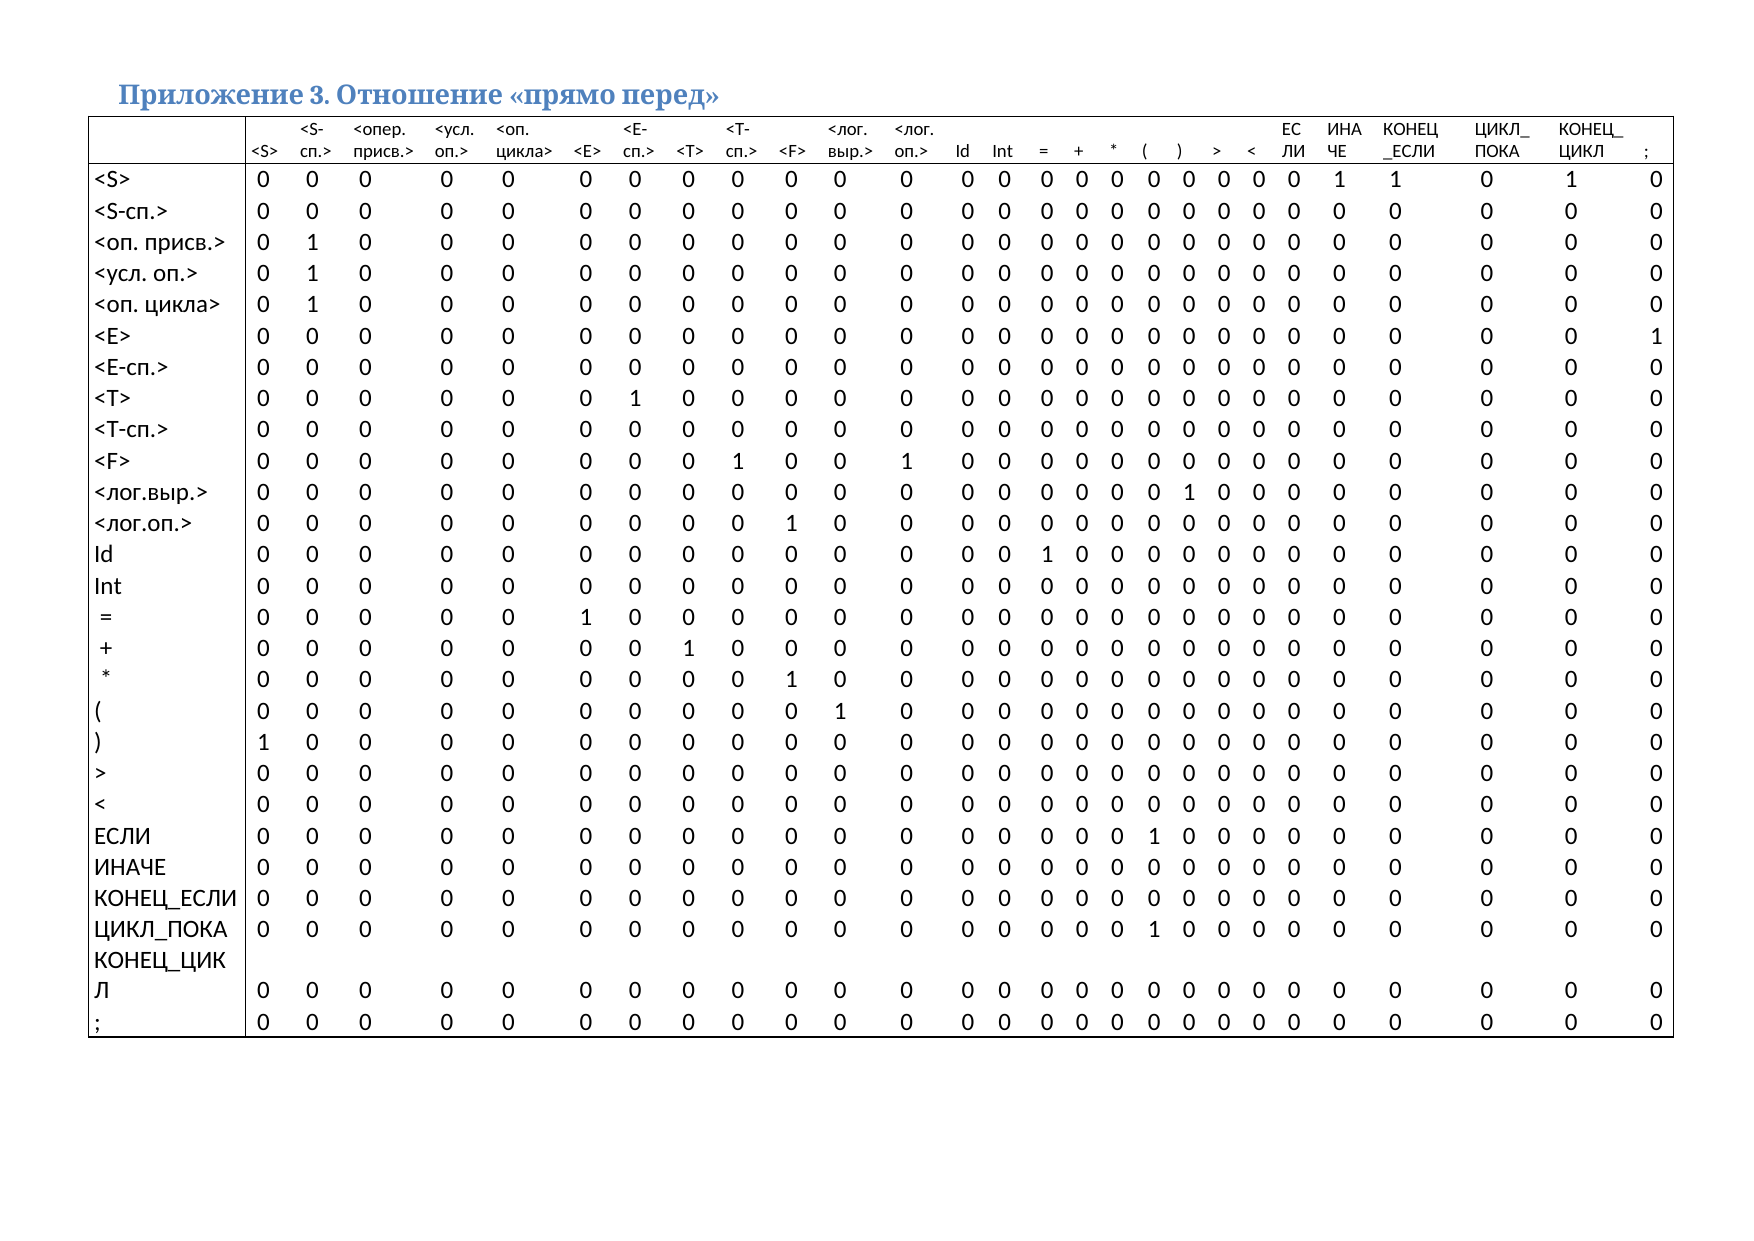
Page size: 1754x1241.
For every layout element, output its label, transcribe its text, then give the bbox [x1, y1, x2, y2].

table_cell 0 [246, 288, 294, 319]
table_cell 0 [1064, 382, 1099, 413]
table_cell 0 [1241, 225, 1276, 257]
table_cell 0 [1639, 475, 1673, 507]
table_cell 0 [1553, 288, 1638, 319]
table_cell 0 [429, 850, 491, 882]
table_cell 1 [1171, 475, 1206, 507]
table_cell 0 [491, 538, 568, 569]
table_cell 0 [429, 819, 491, 850]
table_cell 0 [774, 164, 822, 194]
table_cell 0 [1100, 600, 1136, 632]
table_cell 0 [1276, 882, 1322, 913]
table_cell 0 [568, 319, 617, 350]
table_cell 0 [889, 194, 950, 225]
table_cell 0 [618, 1005, 671, 1036]
table_cell 0 [1469, 257, 1553, 288]
table_cell 0 [246, 507, 294, 538]
table_cell 0 [491, 944, 568, 1005]
table_cell 0 [1206, 819, 1241, 850]
table_cell 0 [720, 413, 773, 444]
table_cell 0 [1378, 819, 1469, 850]
table_cell 0 [1064, 913, 1099, 944]
table_cell 0 [618, 663, 671, 694]
table_cell 0 [246, 319, 294, 350]
table_cell 0 [1206, 319, 1241, 350]
table_cell <E> [89, 319, 245, 350]
table_cell 0 [1469, 944, 1553, 1005]
table_cell 0 [1029, 882, 1064, 913]
table_cell ИНАЧЕ [89, 850, 245, 882]
table_cell 0 [295, 819, 348, 850]
table_cell 0 [720, 538, 773, 569]
table_cell 0 [1469, 694, 1553, 725]
table_cell 0 [1322, 288, 1378, 319]
table_cell 0 [1276, 600, 1322, 632]
table_cell 0 [246, 913, 294, 944]
table_cell 0 [1276, 444, 1322, 475]
table_cell 0 [1469, 538, 1553, 569]
table_cell 0 [1100, 225, 1136, 257]
table_cell 0 [246, 444, 294, 475]
table_cell 0 [295, 569, 348, 600]
table_cell 0 [1100, 194, 1136, 225]
table_cell 0 [1029, 913, 1064, 944]
table_cell 0 [295, 913, 348, 944]
table_cell 0 [1064, 569, 1099, 600]
table_cell КОНЕЦ_ЕСЛИ [89, 882, 245, 913]
table_cell 0 [1553, 413, 1638, 444]
table_cell 0 [491, 819, 568, 850]
table_cell 0 [1241, 882, 1276, 913]
table_cell 0 [246, 819, 294, 850]
table_cell 0 [950, 319, 987, 350]
table_cell 0 [774, 288, 822, 319]
table_cell 0 [1100, 413, 1136, 444]
table_cell 0 [429, 600, 491, 632]
table_cell 0 [1378, 663, 1469, 694]
table_cell <E-сп.> [89, 350, 245, 382]
table_cell 0 [295, 319, 348, 350]
table_cell 1 [889, 444, 950, 475]
table_cell 0 [1241, 288, 1276, 319]
table_cell 0 [1276, 538, 1322, 569]
table_cell 0 [720, 288, 773, 319]
table_cell 0 [1639, 819, 1673, 850]
table_cell 0 [1241, 538, 1276, 569]
table_cell 0 [1378, 194, 1469, 225]
table_cell 0 [1171, 444, 1206, 475]
table_cell 0 [671, 788, 720, 819]
table_cell 0 [1639, 507, 1673, 538]
table_cell 0 [987, 413, 1029, 444]
table_cell 0 [618, 882, 671, 913]
table_cell 0 [1136, 632, 1171, 663]
table_cell 0 [568, 1005, 617, 1036]
table_cell 0 [1064, 319, 1099, 350]
table_cell 0 [1206, 944, 1241, 1005]
table_cell 0 [1029, 600, 1064, 632]
table_header <F> [774, 117, 822, 162]
table_cell 0 [1241, 569, 1276, 600]
table_cell 0 [491, 288, 568, 319]
table_cell 0 [774, 788, 822, 819]
table_cell 0 [348, 819, 429, 850]
table_cell 0 [1469, 350, 1553, 382]
table_cell 0 [1136, 538, 1171, 569]
table_cell 0 [720, 257, 773, 288]
table_cell 0 [671, 194, 720, 225]
table_cell 0 [1469, 475, 1553, 507]
table_cell 0 [1276, 850, 1322, 882]
table_cell 0 [774, 819, 822, 850]
table_cell 0 [823, 600, 889, 632]
table_cell 0 [568, 225, 617, 257]
table_cell 0 [1276, 1005, 1322, 1036]
table_cell 0 [671, 413, 720, 444]
table_header < [1241, 117, 1276, 162]
table_cell 0 [246, 632, 294, 663]
table_cell 0 [1064, 600, 1099, 632]
table_cell 0 [1469, 600, 1553, 632]
table_cell 0 [348, 913, 429, 944]
table_cell 0 [491, 350, 568, 382]
table_cell ) [89, 725, 245, 757]
table_cell 0 [1469, 882, 1553, 913]
table_cell 0 [348, 413, 429, 444]
table_cell 0 [348, 569, 429, 600]
table_cell 0 [1206, 913, 1241, 944]
table_cell 1 [823, 694, 889, 725]
table_cell 0 [823, 632, 889, 663]
table_cell 0 [987, 507, 1029, 538]
table_cell 0 [348, 382, 429, 413]
table_cell 0 [1553, 225, 1638, 257]
table_cell 0 [295, 600, 348, 632]
table_cell 0 [1206, 444, 1241, 475]
table_cell 1 [1029, 538, 1064, 569]
table_cell 0 [823, 444, 889, 475]
table_cell 0 [1136, 225, 1171, 257]
table_cell 0 [720, 757, 773, 788]
table_cell 0 [1171, 788, 1206, 819]
table_cell 0 [1553, 632, 1638, 663]
table_cell 0 [568, 632, 617, 663]
table_header = [1029, 117, 1064, 162]
table_cell 0 [1553, 382, 1638, 413]
table_cell 0 [1171, 632, 1206, 663]
table_cell 0 [1469, 225, 1553, 257]
table_cell 0 [618, 350, 671, 382]
table_cell 0 [950, 663, 987, 694]
table_cell 1 [1136, 913, 1171, 944]
table_cell 0 [1276, 694, 1322, 725]
table_cell 0 [987, 569, 1029, 600]
table_cell 0 [295, 882, 348, 913]
table_cell 0 [1100, 288, 1136, 319]
table_cell ( [89, 694, 245, 725]
table_cell 0 [889, 257, 950, 288]
table_cell 0 [671, 382, 720, 413]
table_cell 0 [1378, 257, 1469, 288]
table_cell 0 [568, 850, 617, 882]
table_cell 0 [246, 164, 294, 194]
table_cell 0 [823, 538, 889, 569]
table_cell 0 [1378, 632, 1469, 663]
table_cell 0 [671, 350, 720, 382]
table_cell 0 [246, 882, 294, 913]
table_cell 0 [1100, 444, 1136, 475]
table_cell 0 [823, 1005, 889, 1036]
table_cell <F> [89, 444, 245, 475]
table_cell 0 [1136, 663, 1171, 694]
table_header Int [987, 117, 1029, 162]
table_cell 0 [1241, 663, 1276, 694]
table_cell 0 [1100, 944, 1136, 1005]
table_cell 0 [491, 164, 568, 194]
table_cell 0 [987, 819, 1029, 850]
table_cell 0 [491, 225, 568, 257]
table_cell 0 [1378, 350, 1469, 382]
table_cell 0 [1064, 944, 1099, 1005]
table_cell 0 [1241, 475, 1276, 507]
table_cell 0 [823, 350, 889, 382]
table_header > [1206, 117, 1241, 162]
table_cell 0 [1171, 257, 1206, 288]
table_cell 0 [568, 882, 617, 913]
table_header <усл. оп.> [429, 117, 491, 162]
table_cell 0 [889, 538, 950, 569]
table_cell 0 [1378, 475, 1469, 507]
table_cell 0 [1206, 600, 1241, 632]
table_cell 0 [1639, 413, 1673, 444]
table_cell 0 [1029, 663, 1064, 694]
table_cell 0 [618, 507, 671, 538]
table_cell 0 [950, 944, 987, 1005]
table_cell 0 [774, 757, 822, 788]
table_cell 0 [1241, 725, 1276, 757]
table_cell 0 [1322, 413, 1378, 444]
table_cell 0 [1639, 694, 1673, 725]
table_cell 0 [889, 164, 950, 194]
table_cell 0 [1322, 257, 1378, 288]
table_cell 1 [1136, 819, 1171, 850]
table_cell 0 [246, 663, 294, 694]
table_cell 0 [1100, 1005, 1136, 1036]
table_cell 0 [1029, 694, 1064, 725]
table_cell 0 [1136, 350, 1171, 382]
table_cell 0 [568, 382, 617, 413]
table_cell 0 [720, 819, 773, 850]
table_cell 0 [1469, 413, 1553, 444]
table_cell 0 [295, 663, 348, 694]
table_cell 0 [1241, 319, 1276, 350]
table_cell 0 [1206, 1005, 1241, 1036]
table_cell 0 [1029, 350, 1064, 382]
table_cell 0 [1171, 350, 1206, 382]
table_header <S-сп.> [295, 117, 348, 162]
table_cell 0 [618, 788, 671, 819]
table_cell 0 [774, 538, 822, 569]
table_cell 0 [950, 413, 987, 444]
table_cell 0 [889, 350, 950, 382]
table_cell 0 [348, 194, 429, 225]
table_cell 0 [491, 444, 568, 475]
table_cell 0 [823, 194, 889, 225]
table_cell 0 [1469, 382, 1553, 413]
table_cell 0 [568, 757, 617, 788]
table_cell 0 [1276, 164, 1322, 194]
table_cell 0 [348, 882, 429, 913]
table_header ) [1171, 117, 1206, 162]
table_cell 0 [1029, 475, 1064, 507]
table_cell 0 [348, 632, 429, 663]
table_cell 0 [1276, 257, 1322, 288]
table_cell 0 [1378, 319, 1469, 350]
table_cell 0 [1206, 225, 1241, 257]
table_cell 0 [774, 569, 822, 600]
table_cell 0 [1241, 164, 1276, 194]
table_cell + [89, 632, 245, 663]
table_cell 0 [618, 944, 671, 1005]
table_cell 0 [950, 882, 987, 913]
table_cell 0 [1639, 538, 1673, 569]
table_cell 0 [568, 164, 617, 194]
table_cell 0 [774, 225, 822, 257]
table_cell 0 [1100, 663, 1136, 694]
table_cell 0 [1100, 257, 1136, 288]
table_cell 0 [1206, 382, 1241, 413]
table_cell 0 [1136, 1005, 1171, 1036]
table_cell 0 [1276, 913, 1322, 944]
table_cell 0 [1064, 194, 1099, 225]
table_cell 0 [1136, 850, 1171, 882]
table_cell 0 [720, 164, 773, 194]
table_cell 0 [246, 538, 294, 569]
table_cell 0 [987, 944, 1029, 1005]
table_cell 0 [1241, 600, 1276, 632]
table_cell 0 [950, 475, 987, 507]
table_cell 0 [720, 850, 773, 882]
table_cell 0 [1064, 882, 1099, 913]
table_cell 0 [720, 913, 773, 944]
table_cell 0 [429, 882, 491, 913]
table_cell 0 [1136, 475, 1171, 507]
table_cell 0 [568, 694, 617, 725]
table_cell 0 [950, 569, 987, 600]
table_cell 0 [1100, 850, 1136, 882]
table_cell 0 [889, 600, 950, 632]
table_cell 0 [295, 538, 348, 569]
table_cell 0 [1639, 882, 1673, 913]
table_cell 0 [491, 725, 568, 757]
table_cell 0 [1171, 663, 1206, 694]
table_cell 0 [987, 913, 1029, 944]
table_cell 0 [720, 694, 773, 725]
table_cell 0 [1064, 413, 1099, 444]
table_cell 0 [720, 194, 773, 225]
table_cell 0 [987, 444, 1029, 475]
table_cell 0 [987, 164, 1029, 194]
table_cell 0 [348, 538, 429, 569]
table_cell 0 [1136, 444, 1171, 475]
table_cell 0 [348, 350, 429, 382]
table_header ; [1639, 117, 1673, 162]
table_cell 0 [1322, 1005, 1378, 1036]
table_cell 0 [987, 225, 1029, 257]
table_cell 0 [1100, 913, 1136, 944]
table_cell 0 [720, 882, 773, 913]
table_cell 0 [671, 475, 720, 507]
table_cell 0 [889, 913, 950, 944]
table_cell 0 [950, 164, 987, 194]
table_cell 0 [1136, 319, 1171, 350]
table_cell 0 [823, 288, 889, 319]
table_cell <оп. цикла> [89, 288, 245, 319]
table_cell 0 [429, 757, 491, 788]
table_cell 0 [1100, 319, 1136, 350]
table_cell 0 [295, 507, 348, 538]
table_header ЦИКЛ_ ПОКА [1469, 117, 1553, 162]
table_cell 0 [1378, 1005, 1469, 1036]
table_header <лог. выр.> [823, 117, 889, 162]
table_cell 0 [1639, 944, 1673, 1005]
table_cell 0 [950, 632, 987, 663]
table_cell 0 [1378, 538, 1469, 569]
table_cell 0 [1029, 819, 1064, 850]
table_cell 0 [429, 538, 491, 569]
table_cell 0 [1378, 725, 1469, 757]
table_cell 0 [1029, 850, 1064, 882]
table_cell 0 [1322, 882, 1378, 913]
table_cell 0 [1322, 538, 1378, 569]
table_cell 0 [568, 725, 617, 757]
table_cell 0 [950, 507, 987, 538]
table_cell 0 [774, 944, 822, 1005]
table_cell 0 [1378, 788, 1469, 819]
table_cell 1 [295, 257, 348, 288]
table_cell 0 [1064, 538, 1099, 569]
table_cell 0 [720, 319, 773, 350]
table_cell 0 [568, 444, 617, 475]
table_cell 0 [429, 288, 491, 319]
table_cell 0 [348, 788, 429, 819]
table_cell 0 [1553, 1005, 1638, 1036]
table_cell 0 [950, 538, 987, 569]
table_cell 0 [1100, 569, 1136, 600]
table_cell 0 [1553, 663, 1638, 694]
table_cell 0 [491, 694, 568, 725]
table_cell <S> [89, 164, 245, 194]
table_cell 0 [1469, 850, 1553, 882]
table_cell 0 [1136, 569, 1171, 600]
table_cell 0 [1064, 507, 1099, 538]
table_cell 0 [295, 1005, 348, 1036]
table_cell 0 [429, 319, 491, 350]
table_cell 0 [1171, 725, 1206, 757]
table_header <T> [671, 117, 720, 162]
table_cell 0 [774, 444, 822, 475]
table_cell 0 [1553, 507, 1638, 538]
table_cell 1 [568, 600, 617, 632]
table_cell 0 [295, 444, 348, 475]
table_cell 0 [987, 319, 1029, 350]
table_cell 0 [1064, 663, 1099, 694]
table_cell 0 [491, 632, 568, 663]
table_cell 0 [1322, 569, 1378, 600]
table_cell 0 [1322, 194, 1378, 225]
table_cell 0 [1322, 225, 1378, 257]
table_cell 1 [774, 507, 822, 538]
table_cell 0 [568, 257, 617, 288]
table_cell 0 [950, 788, 987, 819]
table_cell 0 [491, 788, 568, 819]
table_cell 0 [889, 632, 950, 663]
table_cell 0 [1100, 382, 1136, 413]
table_cell 0 [774, 850, 822, 882]
table_cell 0 [568, 194, 617, 225]
table_cell 0 [1136, 507, 1171, 538]
table_cell 0 [774, 257, 822, 288]
table_cell 0 [246, 382, 294, 413]
table_cell 0 [429, 164, 491, 194]
table_cell 0 [348, 444, 429, 475]
table_cell 0 [950, 257, 987, 288]
table_cell 0 [1322, 757, 1378, 788]
table_cell 0 [889, 725, 950, 757]
table_cell 0 [1064, 788, 1099, 819]
subtitle Приложение 3. Отношение «прямо перед» [118, 80, 1636, 111]
table_cell 0 [1553, 444, 1638, 475]
table_cell 0 [774, 413, 822, 444]
table_cell 0 [1276, 663, 1322, 694]
table_cell 0 [1029, 632, 1064, 663]
table_cell 0 [1241, 444, 1276, 475]
table_cell 0 [1241, 350, 1276, 382]
table_header * [1100, 117, 1136, 162]
table_cell 0 [1553, 475, 1638, 507]
table_cell 0 [246, 475, 294, 507]
table_cell 0 [889, 944, 950, 1005]
table_cell 0 [1100, 507, 1136, 538]
table_cell 0 [889, 757, 950, 788]
table_cell 0 [1100, 819, 1136, 850]
table_cell 0 [671, 600, 720, 632]
table_cell 0 [568, 507, 617, 538]
table_cell 0 [1469, 288, 1553, 319]
table_cell 0 [1276, 632, 1322, 663]
table_cell 0 [1322, 382, 1378, 413]
table_cell 0 [1206, 350, 1241, 382]
table_cell = [89, 600, 245, 632]
table_cell 0 [889, 288, 950, 319]
table_cell 0 [1206, 507, 1241, 538]
table_cell 0 [774, 1005, 822, 1036]
table_cell 0 [1029, 569, 1064, 600]
table_cell 0 [568, 569, 617, 600]
table_cell 0 [429, 632, 491, 663]
table_cell 0 [1241, 382, 1276, 413]
table_cell 0 [246, 350, 294, 382]
table_cell 0 [1171, 694, 1206, 725]
table_cell 0 [246, 1005, 294, 1036]
table_cell 0 [429, 725, 491, 757]
table_cell 0 [671, 569, 720, 600]
table_cell 0 [774, 632, 822, 663]
table_cell 0 [823, 819, 889, 850]
table_cell 0 [1206, 288, 1241, 319]
table_cell 0 [429, 257, 491, 288]
table_cell 0 [1206, 413, 1241, 444]
table_cell 0 [671, 819, 720, 850]
table_cell 0 [1029, 382, 1064, 413]
table_cell 0 [1029, 164, 1064, 194]
table_cell 0 [295, 413, 348, 444]
table_cell 0 [1378, 944, 1469, 1005]
table_cell <усл. оп.> [89, 257, 245, 288]
table_cell 0 [618, 757, 671, 788]
table_cell 0 [348, 944, 429, 1005]
table_cell Id [89, 538, 245, 569]
table_header [89, 117, 245, 162]
table_cell 0 [1136, 725, 1171, 757]
table_cell 0 [1639, 632, 1673, 663]
table_cell 0 [618, 694, 671, 725]
table_cell 0 [987, 288, 1029, 319]
table_cell 0 [1469, 194, 1553, 225]
table_cell 0 [1639, 288, 1673, 319]
table_cell 0 [671, 725, 720, 757]
table_cell 0 [1378, 757, 1469, 788]
table_cell 0 [950, 350, 987, 382]
table_cell 0 [429, 913, 491, 944]
table_cell 0 [950, 1005, 987, 1036]
table_cell ЦИКЛ_ПОКА [89, 913, 245, 944]
table_cell 0 [1469, 164, 1553, 194]
table_cell 0 [889, 1005, 950, 1036]
table_cell 1 [1378, 164, 1469, 194]
table_cell 0 [889, 788, 950, 819]
table_cell 0 [295, 944, 348, 1005]
table_cell 0 [295, 757, 348, 788]
table_cell 0 [1553, 757, 1638, 788]
table_cell 0 [987, 350, 1029, 382]
table_cell 1 [671, 632, 720, 663]
table_cell 0 [1171, 538, 1206, 569]
table_cell 0 [987, 600, 1029, 632]
table_cell Int [89, 569, 245, 600]
table_cell 0 [1241, 194, 1276, 225]
table_cell 0 [1171, 382, 1206, 413]
table_cell 0 [720, 350, 773, 382]
table_cell 0 [1378, 600, 1469, 632]
table_cell 0 [1553, 725, 1638, 757]
table_cell 0 [1206, 538, 1241, 569]
table_cell 0 [246, 413, 294, 444]
table_cell 0 [671, 944, 720, 1005]
table_cell 0 [950, 600, 987, 632]
table_cell 0 [950, 694, 987, 725]
table_cell 0 [1639, 757, 1673, 788]
table_cell 0 [774, 882, 822, 913]
table_cell 0 [1553, 788, 1638, 819]
table_cell 0 [950, 194, 987, 225]
table_header <E> [568, 117, 617, 162]
table_cell 0 [1029, 507, 1064, 538]
table_cell ; [89, 1005, 245, 1036]
table_cell 0 [1276, 413, 1322, 444]
table_cell 0 [295, 788, 348, 819]
table_cell 0 [429, 1005, 491, 1036]
table_cell 0 [1469, 444, 1553, 475]
table_cell 0 [671, 1005, 720, 1036]
table_cell 0 [889, 319, 950, 350]
table_cell 0 [1276, 382, 1322, 413]
table_cell 0 [491, 413, 568, 444]
table_cell 0 [1206, 882, 1241, 913]
table_cell 0 [1136, 288, 1171, 319]
table_cell 0 [1241, 944, 1276, 1005]
table_cell <T-сп.> [89, 413, 245, 444]
table_cell 0 [1241, 850, 1276, 882]
table_cell 0 [1136, 757, 1171, 788]
table_cell 0 [823, 944, 889, 1005]
table_cell 0 [823, 913, 889, 944]
table_cell 0 [1241, 507, 1276, 538]
table_cell 0 [950, 850, 987, 882]
table_cell 0 [1322, 319, 1378, 350]
table_cell 0 [429, 569, 491, 600]
table_cell 0 [1378, 288, 1469, 319]
table_cell 0 [1064, 632, 1099, 663]
table_cell 0 [1136, 694, 1171, 725]
table_cell 0 [1171, 194, 1206, 225]
table_cell 0 [618, 569, 671, 600]
table_cell 0 [1276, 225, 1322, 257]
table_cell 0 [823, 788, 889, 819]
table_cell 0 [1469, 913, 1553, 944]
table_cell 0 [491, 913, 568, 944]
table_cell 0 [1553, 569, 1638, 600]
table_cell 0 [1322, 350, 1378, 382]
table_cell 0 [1469, 1005, 1553, 1036]
table_cell 0 [1100, 538, 1136, 569]
table_cell 0 [568, 913, 617, 944]
table_cell * [89, 663, 245, 694]
table_cell 0 [1136, 194, 1171, 225]
table_cell 0 [1322, 444, 1378, 475]
table_cell 0 [1029, 788, 1064, 819]
table_cell 0 [429, 444, 491, 475]
table_cell 0 [1378, 444, 1469, 475]
table_cell 0 [1322, 694, 1378, 725]
table_cell 0 [1553, 350, 1638, 382]
table_cell 0 [1639, 444, 1673, 475]
table_cell 0 [950, 225, 987, 257]
table_cell 0 [295, 164, 348, 194]
table_cell 0 [987, 632, 1029, 663]
table_cell 0 [348, 725, 429, 757]
table_cell 0 [823, 382, 889, 413]
table_cell 0 [295, 632, 348, 663]
table_cell 0 [1136, 600, 1171, 632]
table_cell 0 [568, 288, 617, 319]
table_cell 0 [1100, 725, 1136, 757]
table_cell 0 [1553, 257, 1638, 288]
table_cell 0 [491, 850, 568, 882]
table_cell 0 [1378, 913, 1469, 944]
table_cell 0 [1136, 382, 1171, 413]
table_cell 0 [429, 694, 491, 725]
table_cell 0 [568, 413, 617, 444]
table_cell 0 [1206, 663, 1241, 694]
table_cell 0 [1029, 319, 1064, 350]
table_cell 0 [1206, 757, 1241, 788]
table_header ИНА ЧЕ [1322, 117, 1378, 162]
table_cell 0 [671, 663, 720, 694]
table_cell 0 [1469, 507, 1553, 538]
table_cell 0 [1029, 944, 1064, 1005]
table_cell 0 [1029, 413, 1064, 444]
table_cell 0 [1241, 788, 1276, 819]
table_cell 0 [774, 350, 822, 382]
table_cell 0 [1171, 850, 1206, 882]
table_header КОНЕЦ _ЕСЛИ [1378, 117, 1469, 162]
table_cell 0 [1639, 913, 1673, 944]
table_cell 0 [950, 382, 987, 413]
table_cell 0 [671, 288, 720, 319]
table_cell 0 [491, 600, 568, 632]
table_cell 0 [246, 788, 294, 819]
table_cell 0 [987, 694, 1029, 725]
table_cell 0 [1639, 600, 1673, 632]
table_cell 1 [246, 725, 294, 757]
table_cell 0 [246, 194, 294, 225]
table_cell 0 [1064, 757, 1099, 788]
table_header ( [1136, 117, 1171, 162]
table_cell 0 [295, 694, 348, 725]
table_cell 0 [348, 164, 429, 194]
table_cell <оп. присв.> [89, 225, 245, 257]
table_cell 0 [246, 257, 294, 288]
table_cell 0 [429, 788, 491, 819]
table_cell 0 [618, 850, 671, 882]
table_cell 0 [1553, 319, 1638, 350]
table_cell 1 [295, 288, 348, 319]
table_cell 0 [1639, 164, 1673, 194]
table_cell 0 [246, 944, 294, 1005]
table_cell 0 [1206, 725, 1241, 757]
table_cell 0 [246, 694, 294, 725]
table_cell 0 [889, 569, 950, 600]
table_cell 0 [1029, 444, 1064, 475]
table_cell 0 [1100, 350, 1136, 382]
table_cell 0 [618, 319, 671, 350]
table_cell 0 [987, 194, 1029, 225]
table_cell 0 [823, 725, 889, 757]
table_cell 0 [987, 663, 1029, 694]
table_cell 0 [1241, 819, 1276, 850]
table_cell 0 [429, 507, 491, 538]
table_cell 0 [1322, 913, 1378, 944]
table_cell ЕСЛИ [89, 819, 245, 850]
table_cell 0 [774, 725, 822, 757]
table_cell 0 [823, 413, 889, 444]
table_cell 0 [1553, 850, 1638, 882]
table_cell 0 [348, 757, 429, 788]
table_cell 0 [671, 757, 720, 788]
table_cell 0 [1553, 694, 1638, 725]
table_cell > [89, 757, 245, 788]
table_cell < [89, 788, 245, 819]
table_header <оп. цикла> [491, 117, 568, 162]
table_cell 0 [774, 194, 822, 225]
table_cell 0 [568, 663, 617, 694]
table_cell 0 [1378, 382, 1469, 413]
table_cell 0 [1029, 725, 1064, 757]
table_cell 0 [1469, 725, 1553, 757]
table_cell 0 [671, 444, 720, 475]
table_cell 0 [1322, 944, 1378, 1005]
table_cell 0 [987, 882, 1029, 913]
table_cell 0 [1064, 850, 1099, 882]
table_cell 0 [1378, 225, 1469, 257]
table_cell 0 [295, 475, 348, 507]
table_cell 0 [1378, 694, 1469, 725]
table_cell 0 [246, 225, 294, 257]
table_cell 0 [618, 225, 671, 257]
table_cell 0 [1136, 257, 1171, 288]
table_cell 0 [348, 663, 429, 694]
table_cell 0 [1553, 194, 1638, 225]
table_cell 0 [1171, 882, 1206, 913]
table_cell 0 [1136, 164, 1171, 194]
table_cell 0 [618, 913, 671, 944]
table_cell 0 [1100, 475, 1136, 507]
table_cell 0 [1100, 164, 1136, 194]
table_cell 1 [618, 382, 671, 413]
table_cell 0 [1639, 194, 1673, 225]
table_cell 0 [1378, 850, 1469, 882]
table_cell 0 [823, 475, 889, 507]
table_cell 0 [1276, 507, 1322, 538]
table_cell 0 [889, 819, 950, 850]
table_cell 0 [671, 538, 720, 569]
table_header КОНЕЦ_ ЦИКЛ [1553, 117, 1638, 162]
table_cell 0 [1206, 632, 1241, 663]
table_cell 0 [823, 507, 889, 538]
table_cell 0 [889, 225, 950, 257]
table_cell 0 [491, 257, 568, 288]
table_cell 0 [295, 194, 348, 225]
table_cell 0 [429, 350, 491, 382]
table_header Id [950, 117, 987, 162]
table_cell 0 [1100, 694, 1136, 725]
table_cell 0 [720, 1005, 773, 1036]
table_cell 0 [950, 444, 987, 475]
table_cell 0 [1171, 569, 1206, 600]
table_cell <лог.оп.> [89, 507, 245, 538]
table_cell 0 [491, 663, 568, 694]
table_cell 0 [348, 850, 429, 882]
table_cell 0 [1206, 569, 1241, 600]
table_cell 0 [1100, 788, 1136, 819]
table_cell 0 [671, 850, 720, 882]
table_cell 0 [774, 319, 822, 350]
table_cell 0 [720, 725, 773, 757]
table_cell 0 [671, 164, 720, 194]
table_cell 0 [1064, 475, 1099, 507]
table_cell 0 [774, 913, 822, 944]
table_cell 0 [889, 507, 950, 538]
table_cell 0 [1206, 194, 1241, 225]
table_cell 1 [1322, 164, 1378, 194]
table_cell 0 [429, 944, 491, 1005]
table_cell 0 [618, 600, 671, 632]
table_cell 0 [1136, 944, 1171, 1005]
table_cell 0 [429, 663, 491, 694]
table_cell 1 [720, 444, 773, 475]
table_cell 0 [671, 913, 720, 944]
table_cell 0 [774, 475, 822, 507]
table_cell 0 [568, 819, 617, 850]
table_cell 0 [1553, 913, 1638, 944]
table_cell 0 [823, 569, 889, 600]
table_cell 0 [246, 850, 294, 882]
table_cell 0 [823, 850, 889, 882]
table_cell 0 [618, 164, 671, 194]
table_cell 0 [1064, 444, 1099, 475]
table_cell 0 [491, 475, 568, 507]
table_cell 0 [1171, 507, 1206, 538]
table_cell 0 [1064, 350, 1099, 382]
table_cell 0 [774, 600, 822, 632]
table_cell 0 [1276, 569, 1322, 600]
table_cell 0 [720, 788, 773, 819]
table_cell 0 [1206, 257, 1241, 288]
table_cell 0 [1171, 319, 1206, 350]
table_cell 0 [1639, 350, 1673, 382]
table_header <S> [246, 117, 294, 162]
table_cell 0 [1171, 944, 1206, 1005]
table_cell 0 [1322, 788, 1378, 819]
table_cell 0 [348, 257, 429, 288]
table_cell 0 [671, 507, 720, 538]
table_cell 0 [1171, 413, 1206, 444]
table_cell 0 [774, 382, 822, 413]
table_cell 0 [1171, 1005, 1206, 1036]
table_cell 0 [889, 413, 950, 444]
table_cell 0 [429, 194, 491, 225]
table_cell 0 [1276, 288, 1322, 319]
table_cell 0 [987, 1005, 1029, 1036]
table_cell 0 [720, 569, 773, 600]
table_cell 0 [1469, 757, 1553, 788]
table_cell 1 [1639, 319, 1673, 350]
table_cell 0 [618, 632, 671, 663]
table_header + [1064, 117, 1099, 162]
table_cell 0 [1469, 663, 1553, 694]
table_cell 0 [1241, 257, 1276, 288]
table_cell 0 [823, 164, 889, 194]
table_cell 0 [1064, 164, 1099, 194]
table_cell 0 [1378, 569, 1469, 600]
table_cell 0 [774, 694, 822, 725]
table_cell 1 [774, 663, 822, 694]
table_cell 0 [671, 257, 720, 288]
table_cell 0 [1322, 475, 1378, 507]
table_cell 0 [950, 288, 987, 319]
table_cell 0 [568, 350, 617, 382]
table_cell 0 [987, 538, 1029, 569]
table_cell 0 [1322, 850, 1378, 882]
table_cell 0 [348, 288, 429, 319]
table_cell 0 [618, 194, 671, 225]
table_cell 0 [950, 819, 987, 850]
table_cell 0 [1206, 694, 1241, 725]
table_cell 0 [348, 507, 429, 538]
table_cell 0 [1241, 1005, 1276, 1036]
table_cell 0 [1100, 882, 1136, 913]
table_cell 0 [987, 725, 1029, 757]
table_header <лог. оп.> [889, 117, 950, 162]
table_cell 0 [1553, 944, 1638, 1005]
table_cell 0 [1639, 257, 1673, 288]
table_cell 0 [987, 382, 1029, 413]
table_cell 0 [618, 288, 671, 319]
table_cell 0 [950, 913, 987, 944]
table_cell 0 [1029, 757, 1064, 788]
table_cell 0 [720, 507, 773, 538]
table_cell 0 [823, 757, 889, 788]
table_cell 0 [1206, 475, 1241, 507]
table_cell 0 [568, 475, 617, 507]
table_cell 0 [348, 694, 429, 725]
table_cell 0 [295, 382, 348, 413]
table_cell 0 [491, 1005, 568, 1036]
table_cell 0 [1276, 475, 1322, 507]
table_cell 0 [1469, 632, 1553, 663]
table_cell 0 [1206, 788, 1241, 819]
table_cell 0 [491, 757, 568, 788]
table_cell 0 [987, 257, 1029, 288]
table_cell 0 [823, 319, 889, 350]
table_cell 0 [618, 257, 671, 288]
table_cell 0 [491, 382, 568, 413]
table_cell 0 [1064, 819, 1099, 850]
table_cell 0 [1469, 819, 1553, 850]
table_cell 0 [1469, 569, 1553, 600]
table_cell 0 [1029, 1005, 1064, 1036]
table_cell 0 [295, 850, 348, 882]
table_cell 0 [348, 1005, 429, 1036]
table_cell 0 [1639, 663, 1673, 694]
table_cell 0 [1064, 725, 1099, 757]
table_cell 0 [246, 569, 294, 600]
table_cell 0 [491, 319, 568, 350]
table_cell 0 [889, 663, 950, 694]
table_cell 0 [1171, 757, 1206, 788]
table_cell 0 [348, 319, 429, 350]
table_cell 0 [568, 788, 617, 819]
table_cell <лог.выр.> [89, 475, 245, 507]
table_cell 0 [348, 600, 429, 632]
table_cell 0 [1378, 882, 1469, 913]
table_cell 0 [1639, 788, 1673, 819]
table_cell 0 [823, 882, 889, 913]
table_cell 0 [1029, 194, 1064, 225]
table_cell 0 [1469, 319, 1553, 350]
table_cell 0 [1322, 663, 1378, 694]
table_cell 0 [1206, 850, 1241, 882]
table_cell 0 [823, 663, 889, 694]
table_cell 0 [823, 225, 889, 257]
table_cell 0 [618, 444, 671, 475]
table_cell 0 [1639, 225, 1673, 257]
table_cell 0 [246, 757, 294, 788]
table_cell 0 [889, 475, 950, 507]
table_cell 0 [1064, 694, 1099, 725]
table_cell 0 [618, 475, 671, 507]
table_cell 0 [1241, 913, 1276, 944]
table_cell 0 [1171, 225, 1206, 257]
table_cell 0 [246, 600, 294, 632]
table_cell 0 [889, 382, 950, 413]
table_cell 0 [1322, 507, 1378, 538]
table_cell 0 [1322, 600, 1378, 632]
table_cell 0 [720, 475, 773, 507]
table_cell 0 [1241, 632, 1276, 663]
table_cell 0 [1136, 413, 1171, 444]
table_cell 0 [1241, 413, 1276, 444]
table_cell 0 [429, 475, 491, 507]
table_cell 0 [429, 382, 491, 413]
table_header ЕС ЛИ [1276, 117, 1322, 162]
table_cell 1 [1553, 164, 1638, 194]
table_cell 0 [1276, 944, 1322, 1005]
table_cell 0 [987, 788, 1029, 819]
table_header <опер. присв.> [348, 117, 429, 162]
table_cell 0 [1639, 569, 1673, 600]
table_cell 0 [1241, 694, 1276, 725]
table_cell 0 [671, 319, 720, 350]
table_cell 0 [987, 475, 1029, 507]
table_cell 0 [1029, 225, 1064, 257]
table_cell 0 [429, 225, 491, 257]
table_cell 0 [1171, 600, 1206, 632]
table_cell 0 [1029, 257, 1064, 288]
table_cell 0 [1100, 757, 1136, 788]
table_cell 0 [889, 694, 950, 725]
table_cell 0 [1276, 319, 1322, 350]
table_cell 0 [1241, 757, 1276, 788]
table_cell 0 [720, 600, 773, 632]
table_cell КОНЕЦ_ЦИКЛ [89, 944, 245, 1005]
table_cell 0 [720, 225, 773, 257]
table_cell 0 [1639, 382, 1673, 413]
table_cell 0 [1639, 850, 1673, 882]
table_cell 0 [1322, 819, 1378, 850]
table_cell 0 [1171, 913, 1206, 944]
table_cell 0 [1100, 632, 1136, 663]
table_cell 0 [1322, 632, 1378, 663]
table_cell 0 [1064, 288, 1099, 319]
table_cell 0 [429, 413, 491, 444]
table_cell 0 [889, 882, 950, 913]
table_cell 0 [491, 194, 568, 225]
table_cell 0 [1136, 882, 1171, 913]
table_cell 0 [950, 757, 987, 788]
table_cell 0 [491, 507, 568, 538]
table_cell 0 [1378, 507, 1469, 538]
table_cell 0 [1206, 164, 1241, 194]
table_cell 0 [568, 944, 617, 1005]
table_cell 0 [720, 382, 773, 413]
table_cell 0 [1553, 819, 1638, 850]
table_cell 0 [1276, 725, 1322, 757]
table_cell 0 [1639, 1005, 1673, 1036]
table_cell 0 [1639, 725, 1673, 757]
table_cell 0 [671, 694, 720, 725]
table_cell 0 [720, 944, 773, 1005]
table_cell 0 [1276, 788, 1322, 819]
table_cell 0 [671, 225, 720, 257]
table_cell <T> [89, 382, 245, 413]
table_cell 0 [491, 569, 568, 600]
table_cell 0 [1553, 538, 1638, 569]
table_cell 0 [1029, 288, 1064, 319]
table_cell 0 [1553, 882, 1638, 913]
table_cell 0 [295, 350, 348, 382]
table_cell 0 [1378, 413, 1469, 444]
table_cell 0 [950, 725, 987, 757]
table_cell <S-сп.> [89, 194, 245, 225]
table_cell 0 [823, 257, 889, 288]
table_header <T-сп.> [720, 117, 773, 162]
table_cell 0 [491, 882, 568, 913]
table_cell 0 [295, 725, 348, 757]
table_cell 0 [1171, 819, 1206, 850]
table_cell 0 [720, 632, 773, 663]
table_cell 0 [618, 413, 671, 444]
table_cell 0 [1322, 725, 1378, 757]
table_cell 0 [1469, 788, 1553, 819]
table_cell 0 [1276, 757, 1322, 788]
table_cell 0 [889, 850, 950, 882]
table_cell 0 [1064, 225, 1099, 257]
table_cell 0 [1064, 1005, 1099, 1036]
table_cell 0 [1553, 600, 1638, 632]
table_cell 0 [348, 225, 429, 257]
table_cell 0 [720, 663, 773, 694]
table_header <E-сп.> [618, 117, 671, 162]
table_cell 0 [1171, 164, 1206, 194]
table_cell 0 [1276, 819, 1322, 850]
table_cell 0 [671, 882, 720, 913]
table_cell 0 [618, 819, 671, 850]
table_cell 0 [618, 538, 671, 569]
table_cell 0 [987, 850, 1029, 882]
table_cell 0 [987, 757, 1029, 788]
table_cell 0 [568, 538, 617, 569]
table_cell 0 [1276, 350, 1322, 382]
table_cell 0 [348, 475, 429, 507]
table_cell 0 [1171, 288, 1206, 319]
table_cell 0 [1064, 257, 1099, 288]
table_cell 1 [295, 225, 348, 257]
table_cell 0 [1136, 788, 1171, 819]
table_cell 0 [1276, 194, 1322, 225]
table_cell 0 [618, 725, 671, 757]
